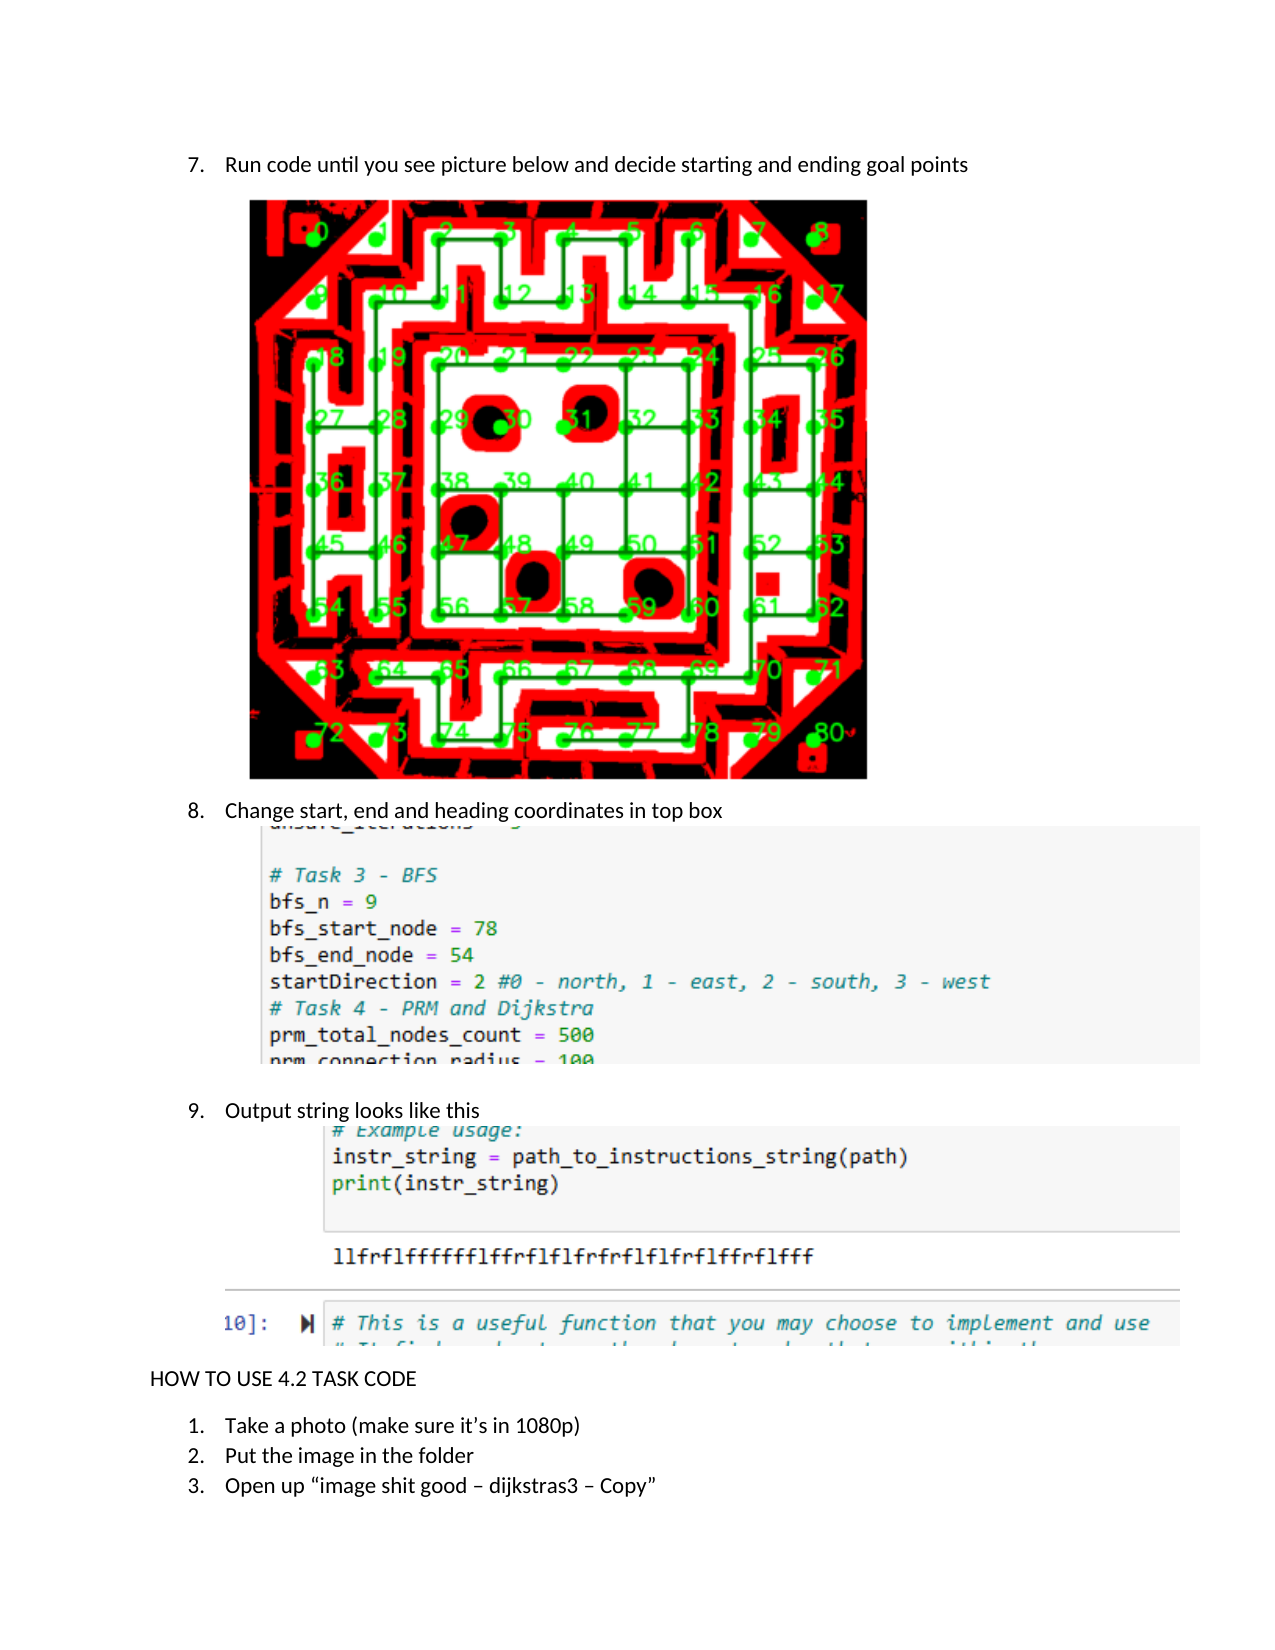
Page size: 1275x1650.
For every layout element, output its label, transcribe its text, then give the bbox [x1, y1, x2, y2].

list Put the image in the folder [187, 1441, 1125, 1469]
picture [225, 1126, 1180, 1346]
list Change start, end and heading coordinates in top box [187, 797, 1125, 824]
picture [225, 180, 922, 795]
list Output string looks like this [187, 1096, 1125, 1124]
list Take a photo (make sure it’s in 1080p) [187, 1411, 1125, 1439]
text HOW TO USE 4.2 TASK CODE [150, 1364, 1125, 1392]
list Open up “image shit good – dijkstras3 – Copy” [187, 1471, 1125, 1499]
picture [225, 826, 1200, 1064]
